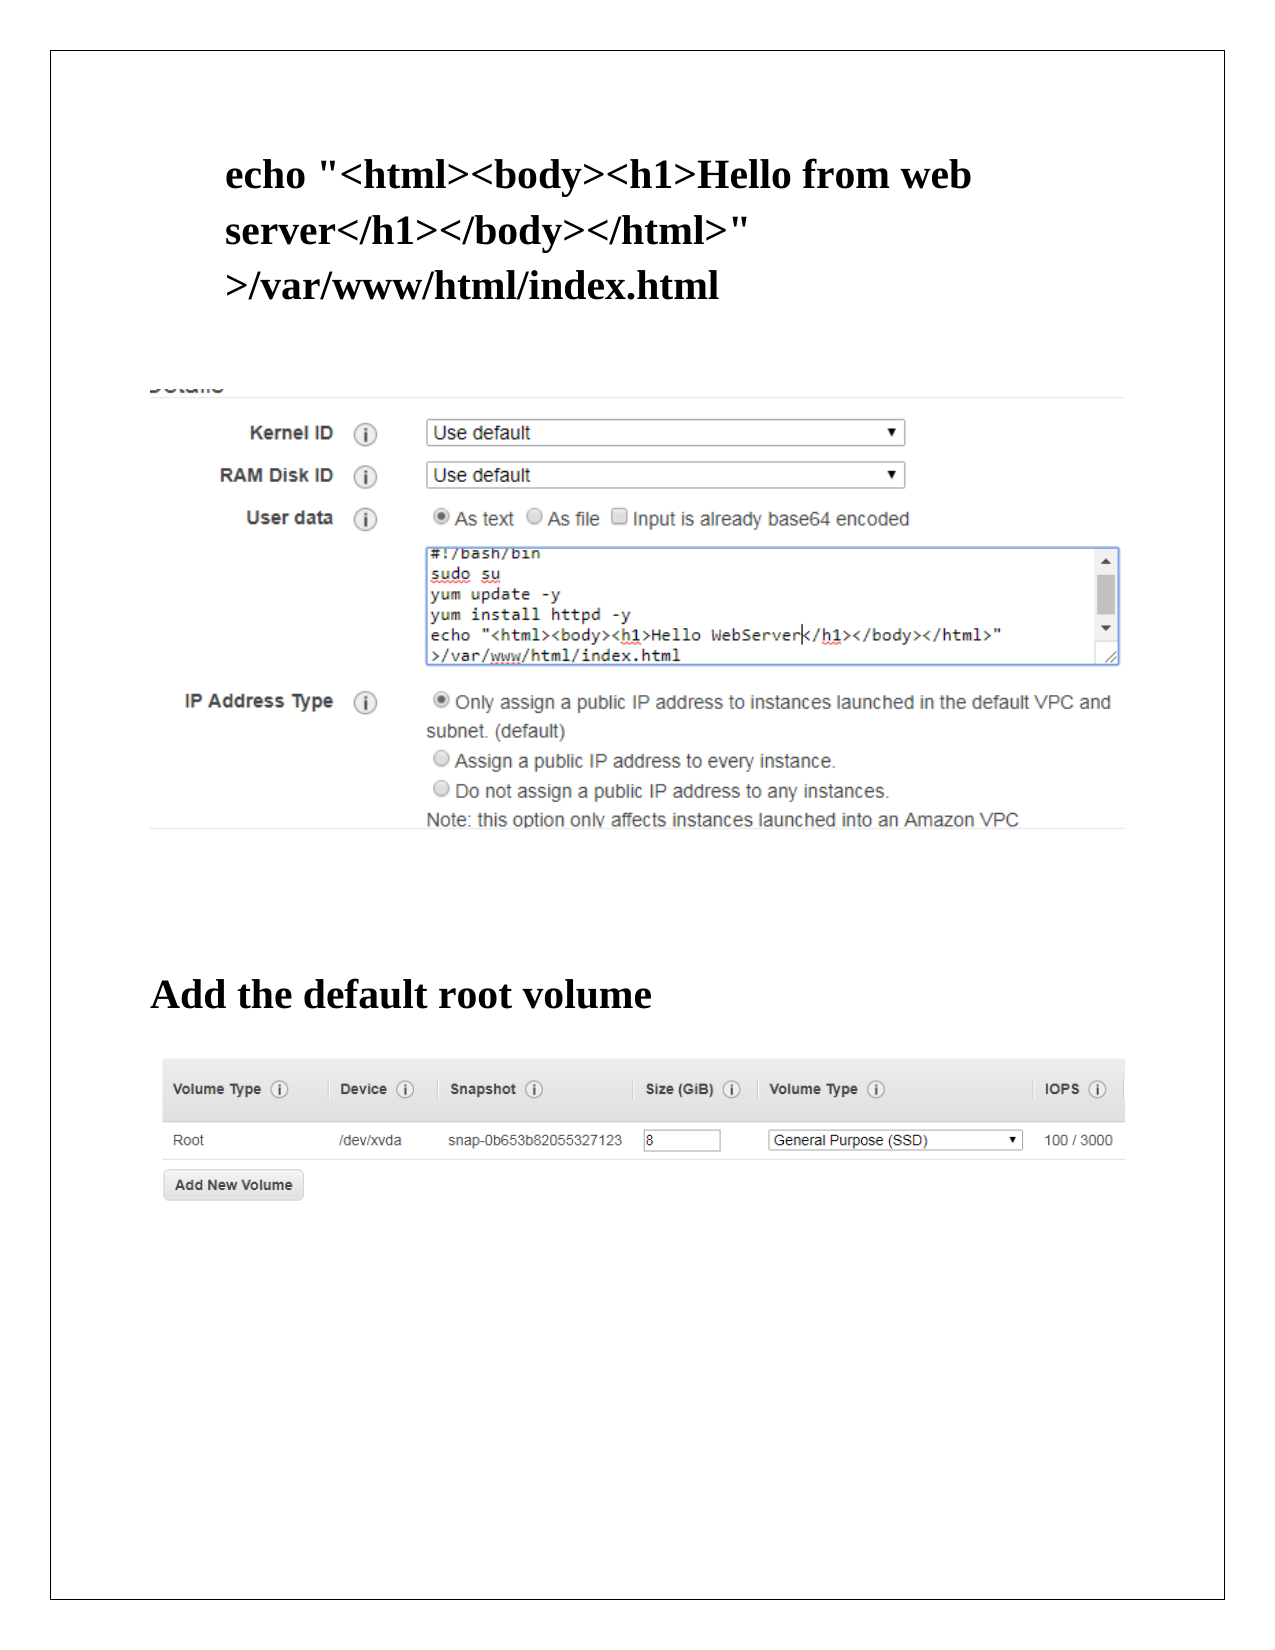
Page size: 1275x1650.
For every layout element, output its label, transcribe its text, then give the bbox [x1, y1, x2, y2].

text Add the default root volume [150, 970, 1125, 1018]
list echo "<html><body><h1>Hello from web server</h1></body></html>" >/var/www/html/index.html [225, 150, 1125, 308]
picture [150, 389, 1125, 839]
picture [150, 1046, 1125, 1209]
